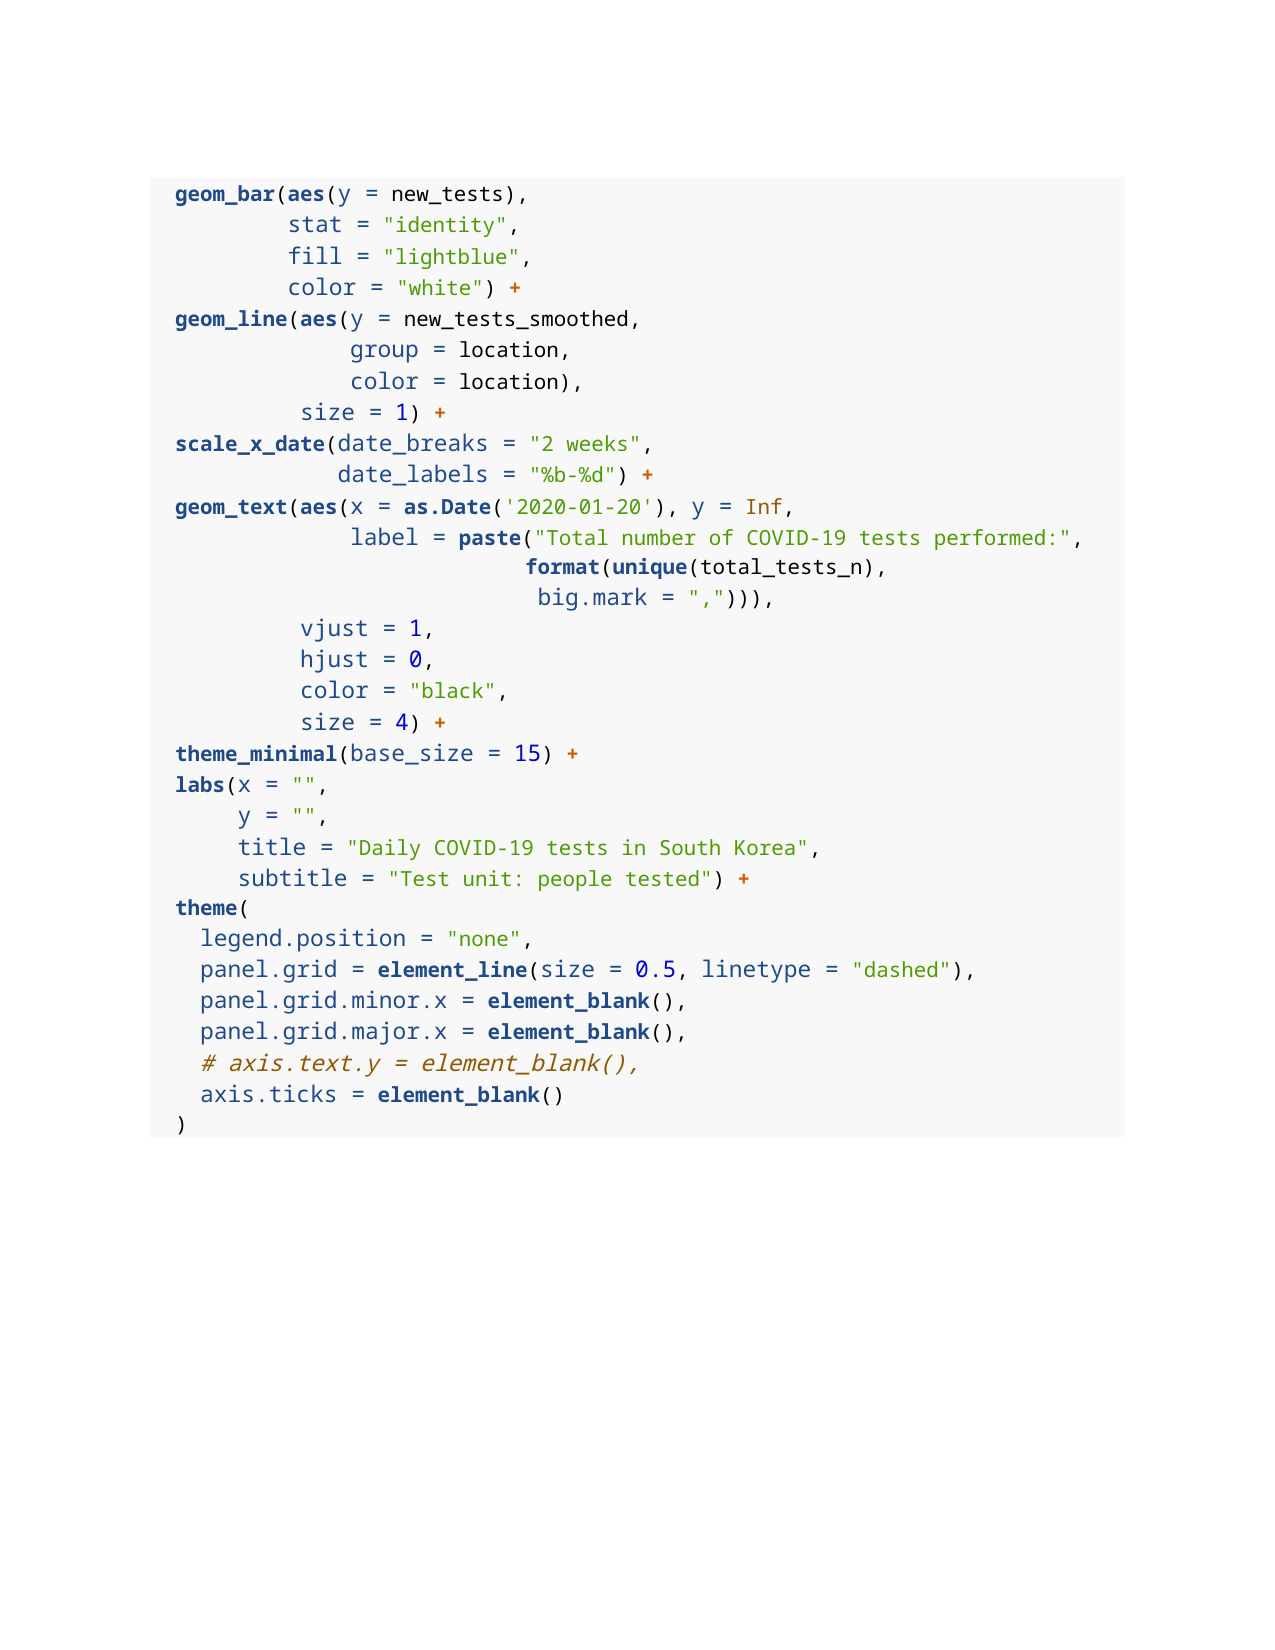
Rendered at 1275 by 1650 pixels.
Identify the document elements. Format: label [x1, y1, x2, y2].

text [150, 177, 1125, 1137]
